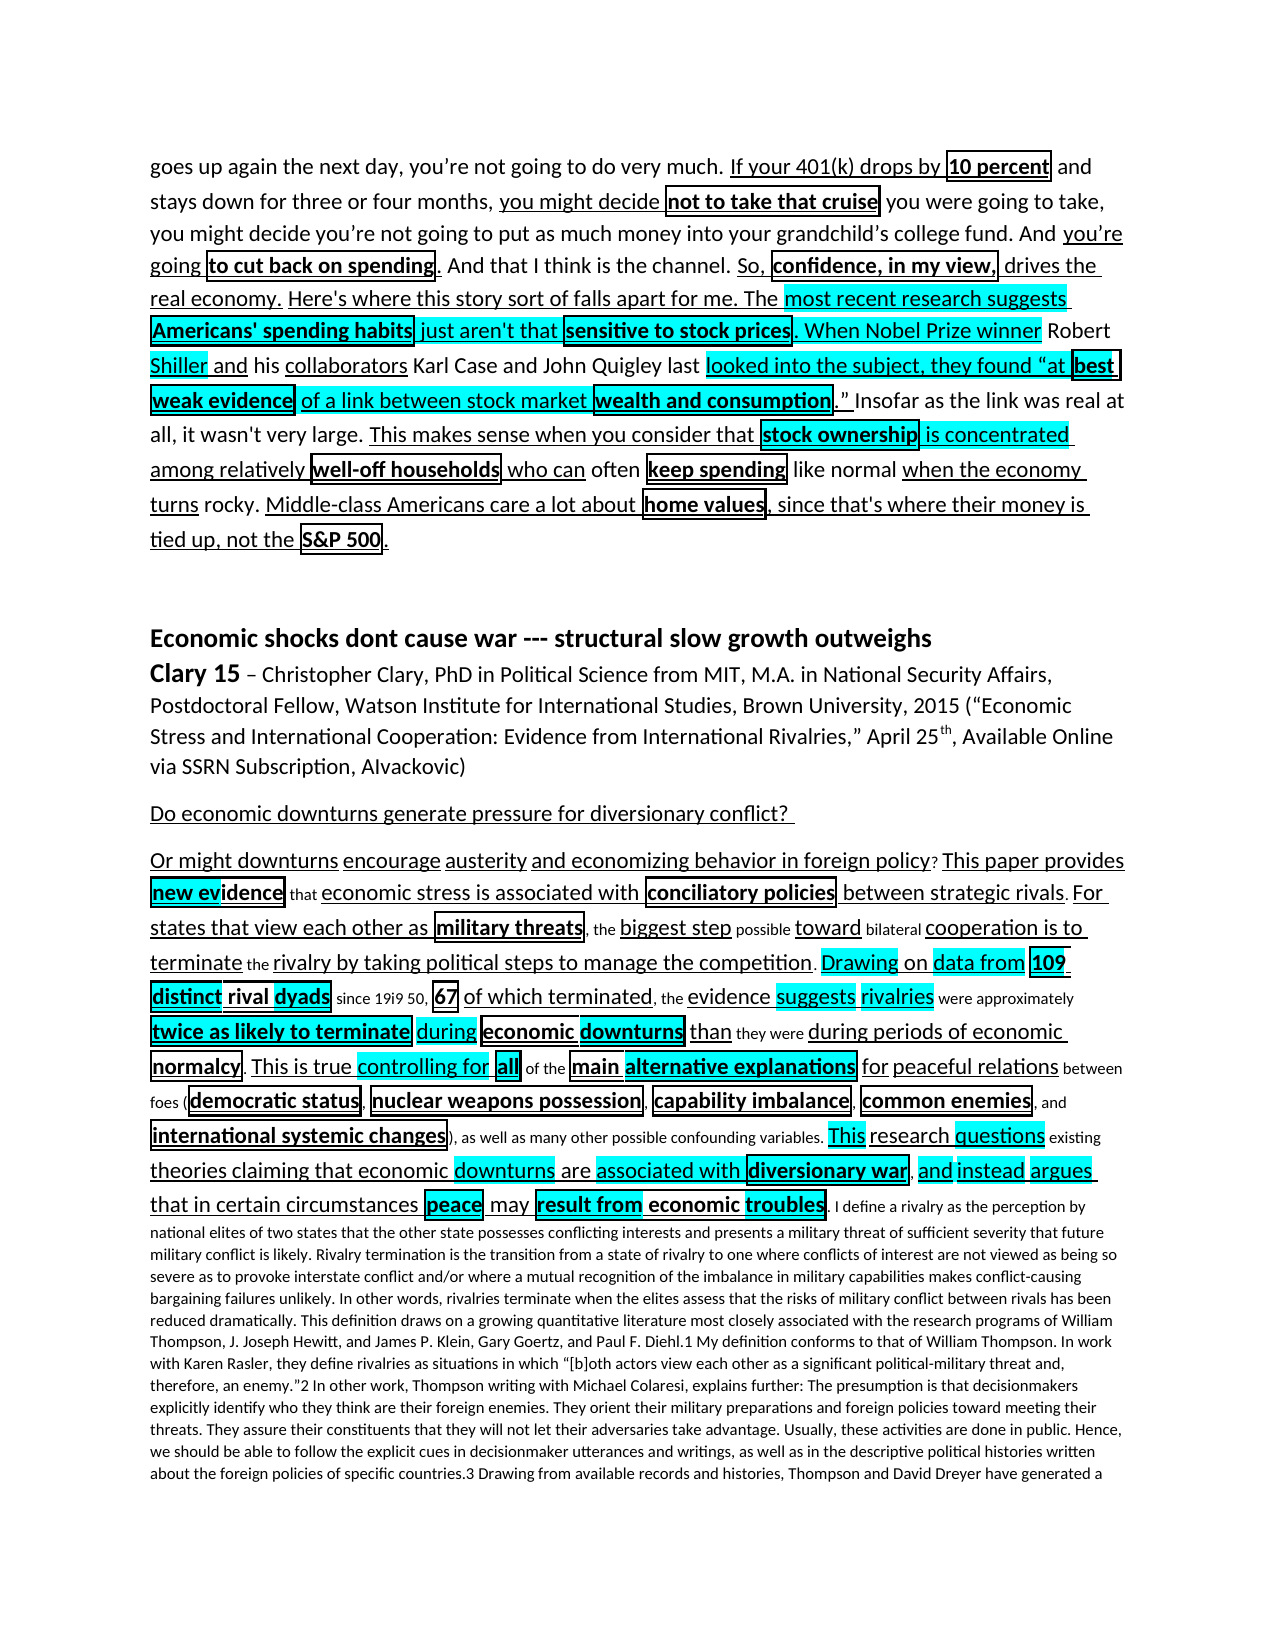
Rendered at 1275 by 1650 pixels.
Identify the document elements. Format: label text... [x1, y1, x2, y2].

text Do economic downturns generate pressure for diversionary conflict? [150, 799, 1125, 827]
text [150, 150, 1125, 555]
text Clary 15 – Christopher Clary, PhD in Political Science from MIT, M.A. in National Security Affairs, Postdoctoral Fellow, Watson Institute for International Studies, Brown University, 2015 (“Economic Stress and International Cooperation: Evidence from International Rivalries,” April 25th, Available Online via SSRN Subscription, AIvackovic) [150, 656, 1125, 780]
subtitle Economic shocks dont cause war --- structural slow growth outweighs [150, 621, 1125, 654]
